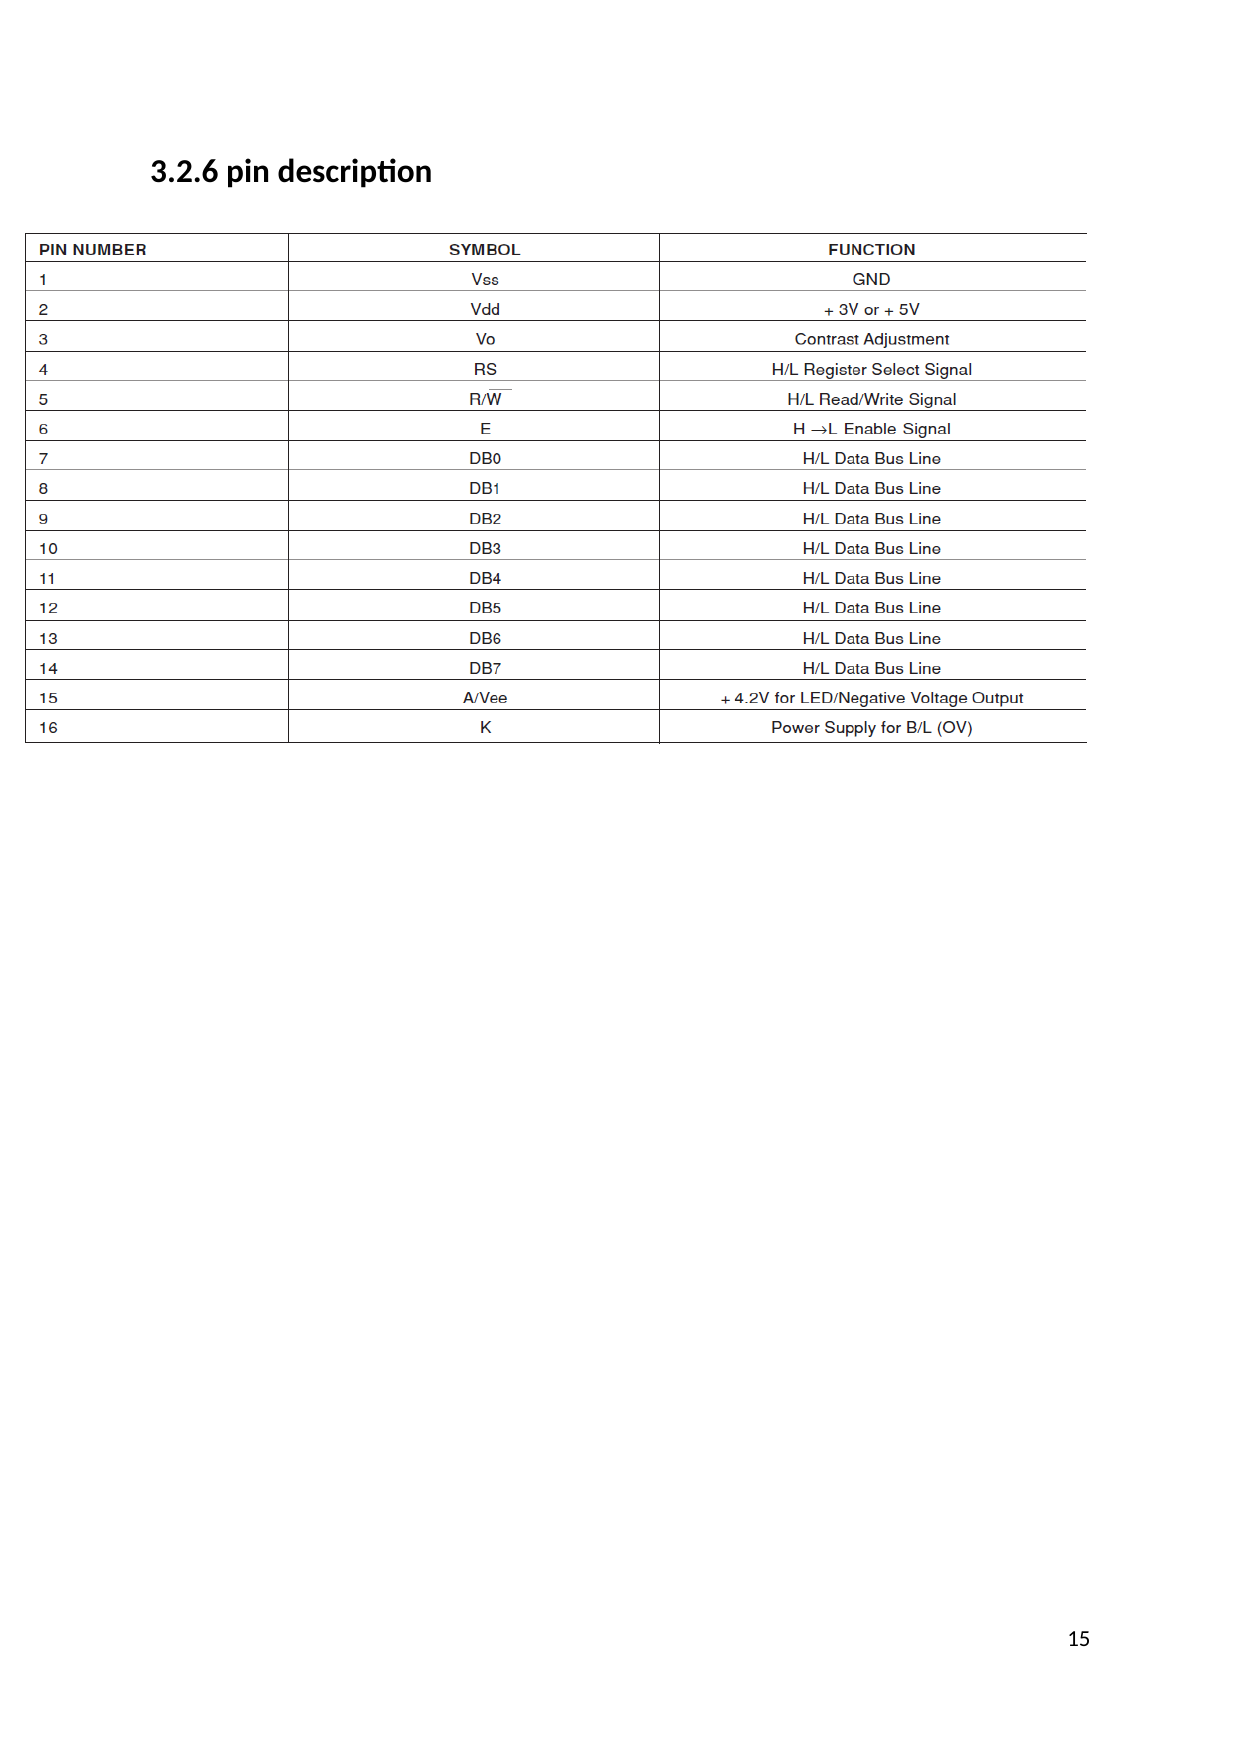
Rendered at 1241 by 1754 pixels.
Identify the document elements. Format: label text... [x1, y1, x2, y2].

picture [21, 228, 1087, 744]
text 3.2.6 pin description [150, 150, 1090, 191]
